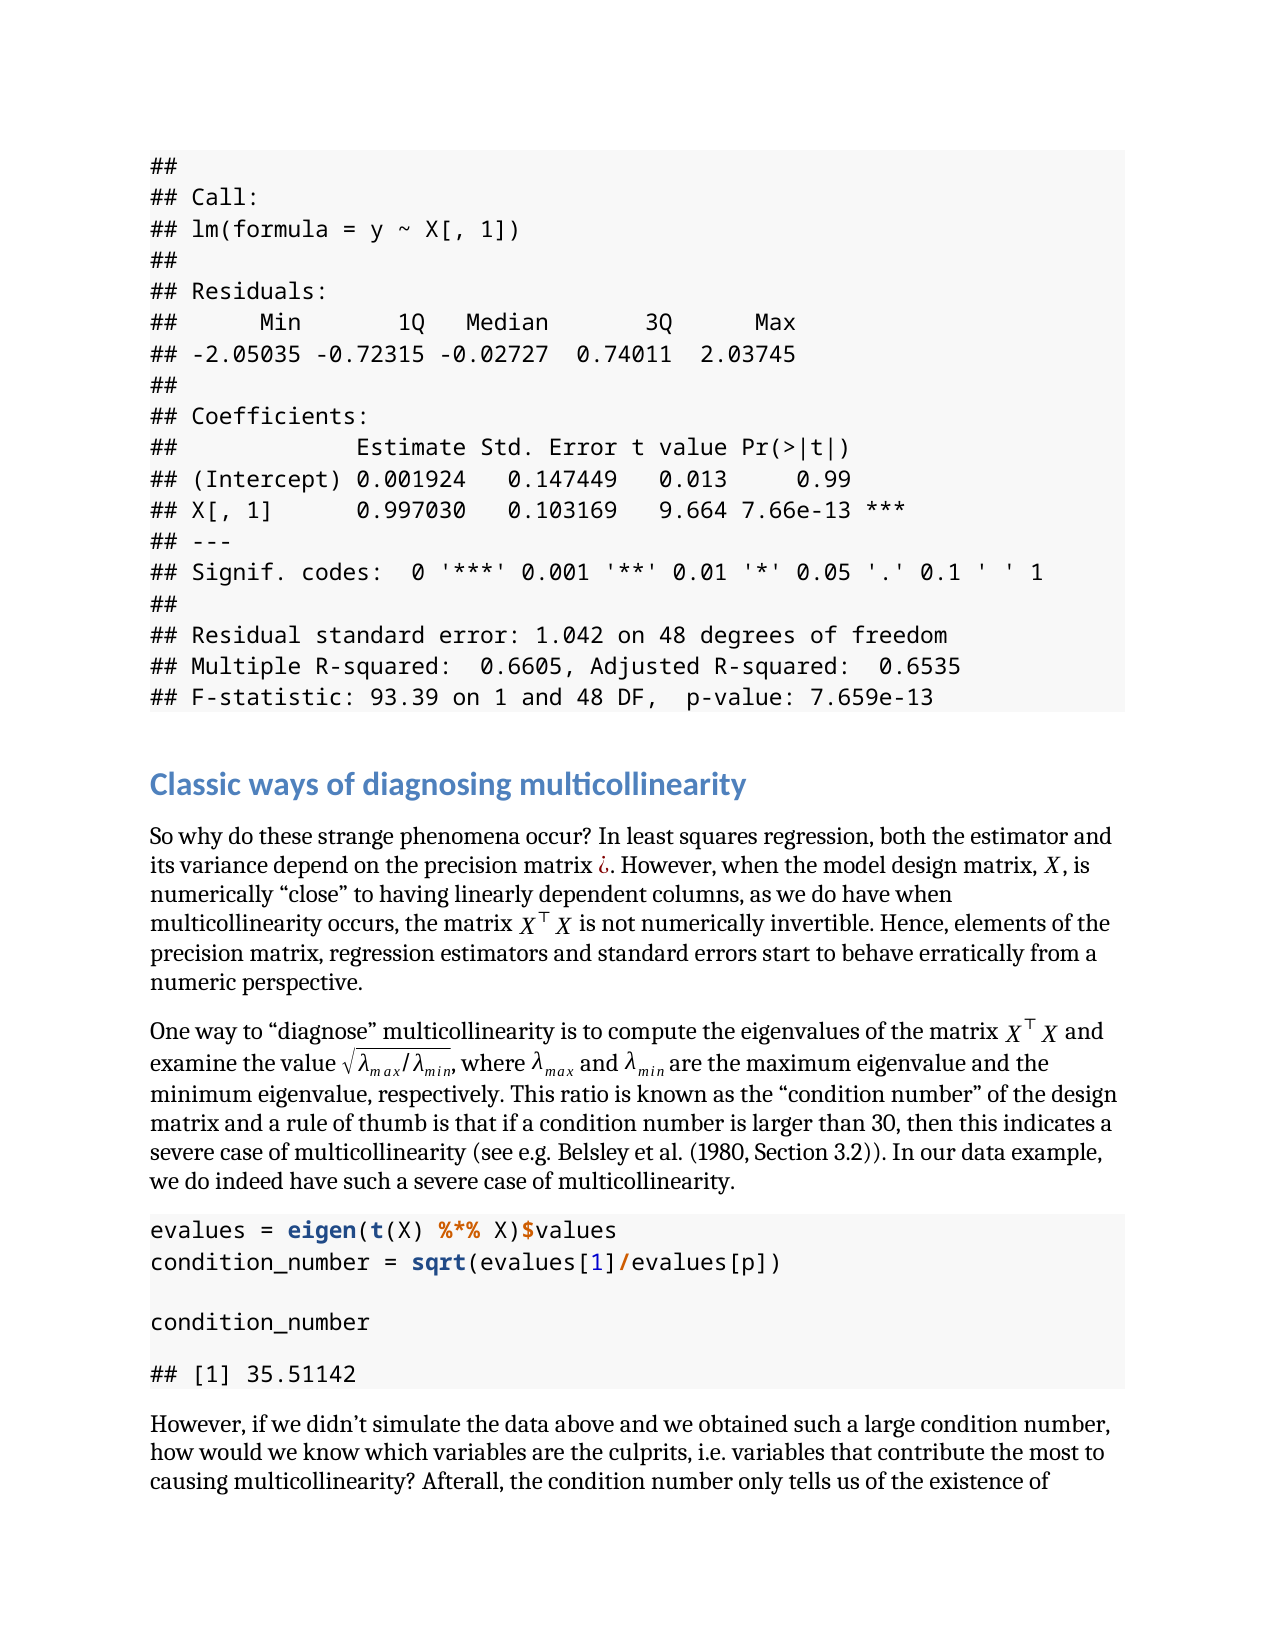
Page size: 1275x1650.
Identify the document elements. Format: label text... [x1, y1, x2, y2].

text So why do these strange phenomena occur? In least squares regression, both the estimator and its variance depend on the precision matrix . However, when the model design matrix, , is numerically “close” to having linearly dependent columns, as we do have when multicollinearity occurs, the matrix is not numerically invertible. Hence, elements of the precision matrix, regression estimators and standard errors start to behave erratically from a numeric perspective. [150, 822, 1125, 997]
text One way to “diagnose” multicollinearity is to compute the eigenvalues of the matrix and examine the value , where and are the maximum eigenvalue and the minimum eigenvalue, respectively. This ratio is known as the “condition number” of the design matrix and a rule of thumb is that if a condition number is larger than 30, then this indicates a severe case of multicollinearity (see e.g. Belsley et al. (1980, Section 3.2)). In our data example, we do indeed have such a severe case of multicollinearity. [150, 1016, 1125, 1195]
text evalues = eigen(t(X) %*% X)$values condition_number = sqrt(evalues[1]/evalues[p]) condition_number [150, 1214, 1125, 1337]
text ## [1] 35.51142 [150, 1357, 1125, 1389]
subtitle Classic ways of diagnosing multicollinearity [150, 762, 1125, 803]
text ## ## Call: ## lm(formula = y ~ X[, 1]) ## ## Residuals: ## Min 1Q Median 3Q Max ## -2.05035 -0.72315 -0.02727 0.74011 2.03745 ## ## Coefficients: ## Estimate Std. Error t value Pr(>|t|) ## (Intercept) 0.001924 0.147449 0.013 0.99 ## X[, 1] 0.997030 0.103169 9.664 7.66e-13 *** ## --- ## Signif. codes: 0 '***' 0.001 '**' 0.01 '*' 0.05 '.' 0.1 ' ' 1 ## ## Residual standard error: 1.042 on 48 degrees of freedom ## Multiple R-squared: 0.6605, Adjusted R-squared: 0.6535 ## F-statistic: 93.39 on 1 and 48 DF, p-value: 7.659e-13 [150, 150, 1125, 712]
